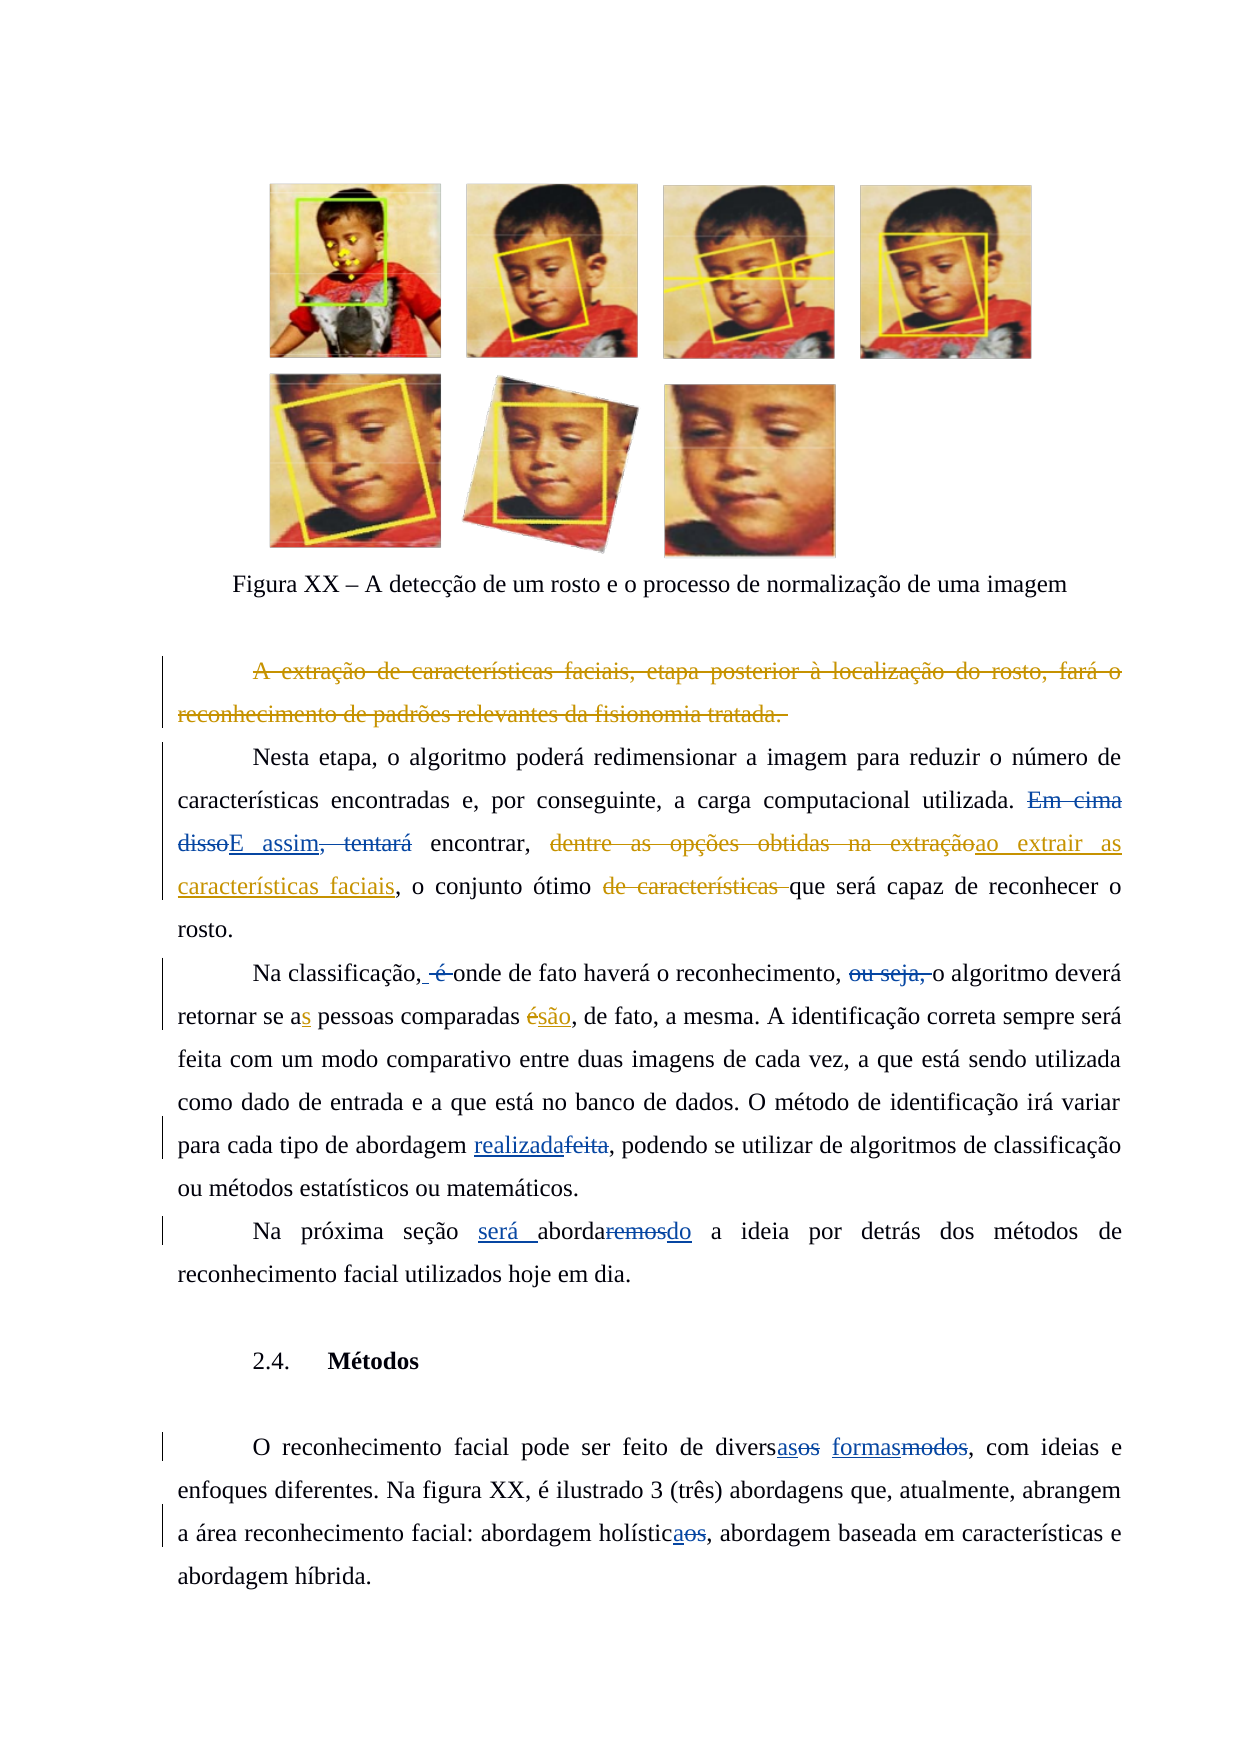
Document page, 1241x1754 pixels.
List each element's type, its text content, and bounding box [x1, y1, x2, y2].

text Na classificação,onde de fato haverá o reconhecimento, o algoritmo deverá retornar se a pessoas comparadas , de fato, a mesma. A identificação correta sempre será feita com um modo comparativo entre duas imagens de cada vez, a que está sendo utilizada como dado de entrada e a que está no banco de dados. O método de identificação irá variar para cada tipo de abordagem , podendo se utilizar de algoritmos de classificação ou métodos estatísticos ou matemáticos. [177, 958, 1122, 1202]
text O reconhecimento facial pode ser feito de divers , com ideias e enfoques diferentes. Na figura XX, é ilustrado 3 (três) abordagens que, atualmente, abrangem a área reconhecimento facial: abordagem holístic, abordagem baseada em características e abordagem híbrida. [177, 1432, 1122, 1590]
text Na próxima seção aborda a ideia por detrás dos métodos de reconhecimento facial utilizados hoje em dia. [177, 1216, 1122, 1288]
picture [263, 177, 1036, 570]
text Nesta etapa, o algoritmo poderá redimensionar a imagem para reduzir o número de características encontradas e, por conseguinte, a carga computacional utilizada. encontrar, , o conjunto ótimo que será capaz de reconhecer o rosto. [177, 742, 1122, 943]
list Métodos [290, 1346, 1122, 1374]
text Figura XX – A detecção de um rosto e o processo de normalização de uma imagem [177, 569, 1122, 598]
